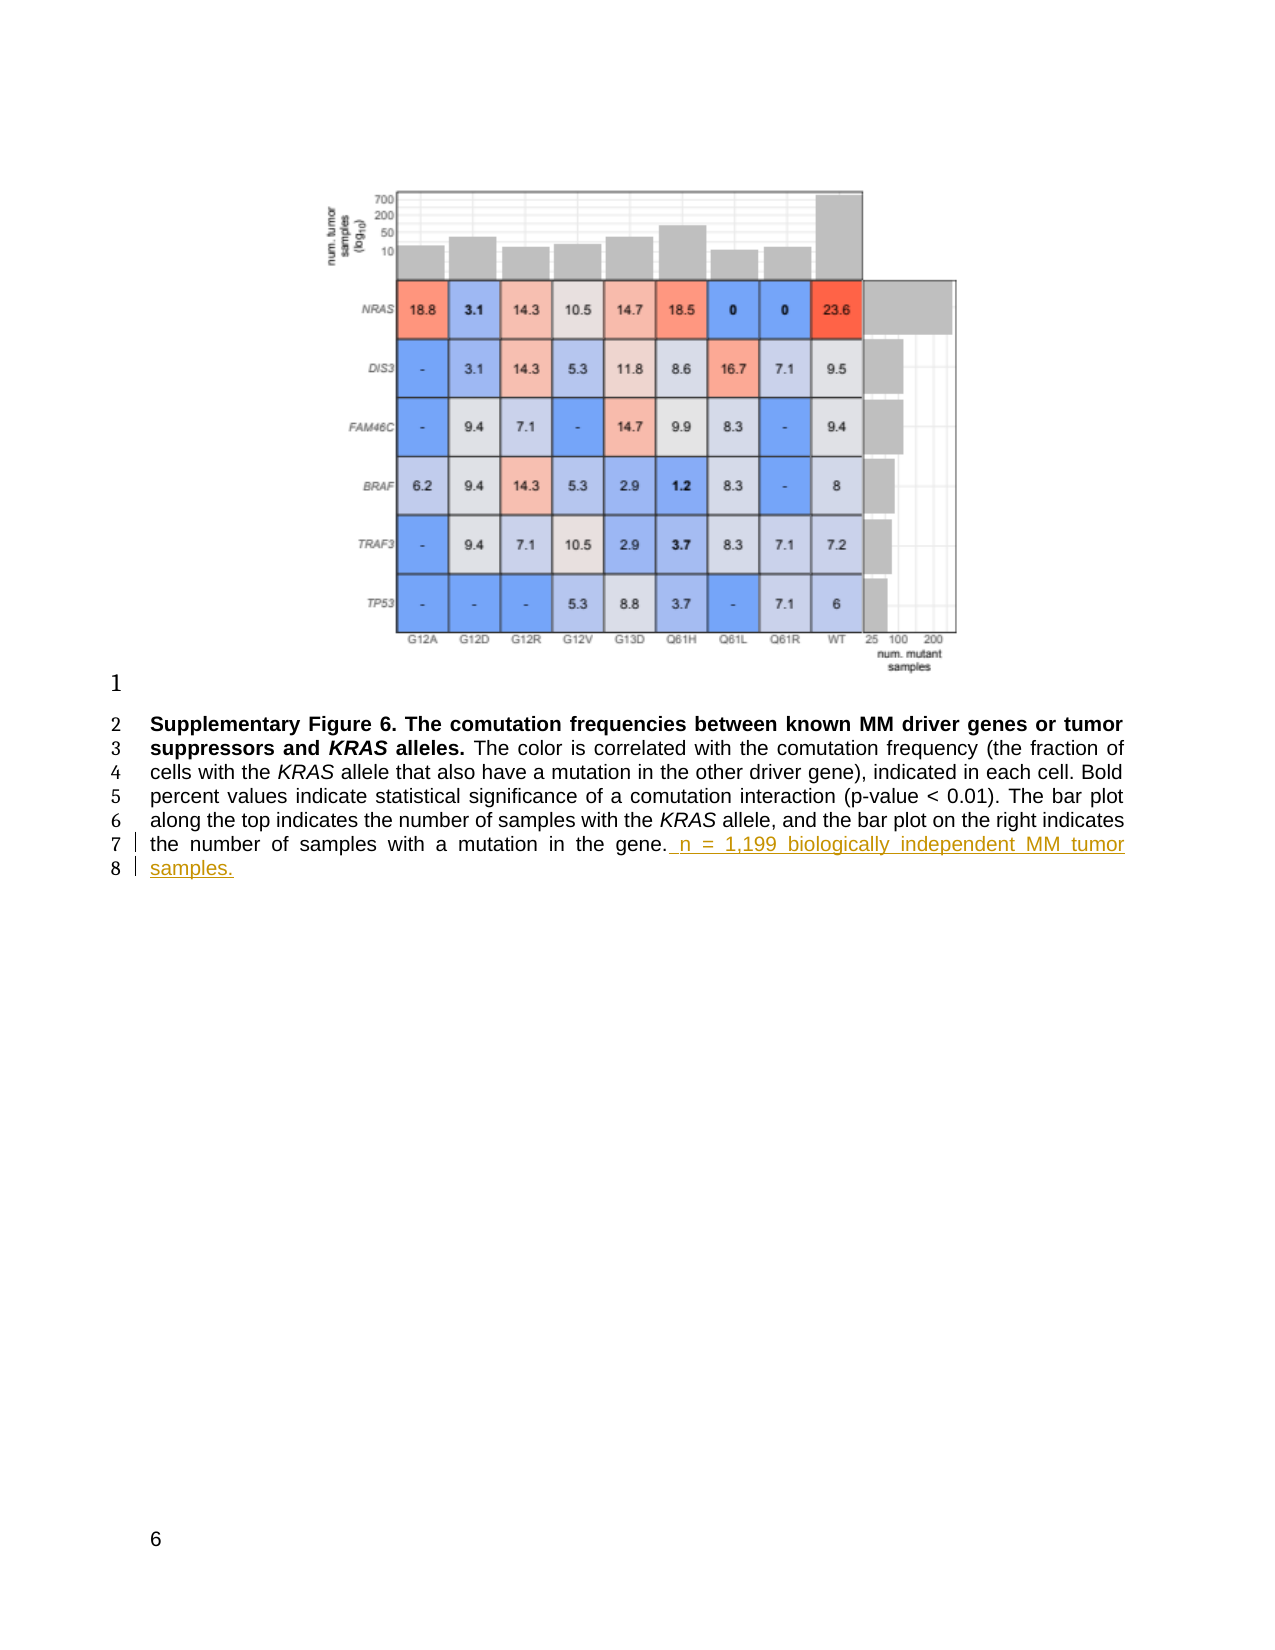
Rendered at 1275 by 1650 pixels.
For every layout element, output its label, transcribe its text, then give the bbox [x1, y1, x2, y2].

text Supplementary Figure 6. The comutation frequencies between known MM driver genes or tumor suppressors and KRAS alleles. The color is correlated with the comutation frequency (the fraction of cells with the KRAS allele that also have a mutation in the other driver gene), indicated in each cell. Bold percent values indicate statistical significance of a comutation interaction (p-value < 0.01). The bar plot along the top indicates the number of samples with the KRAS allele, and the bar plot on the right indicates the number of samples with a mutation in the gene. [150, 712, 1125, 879]
